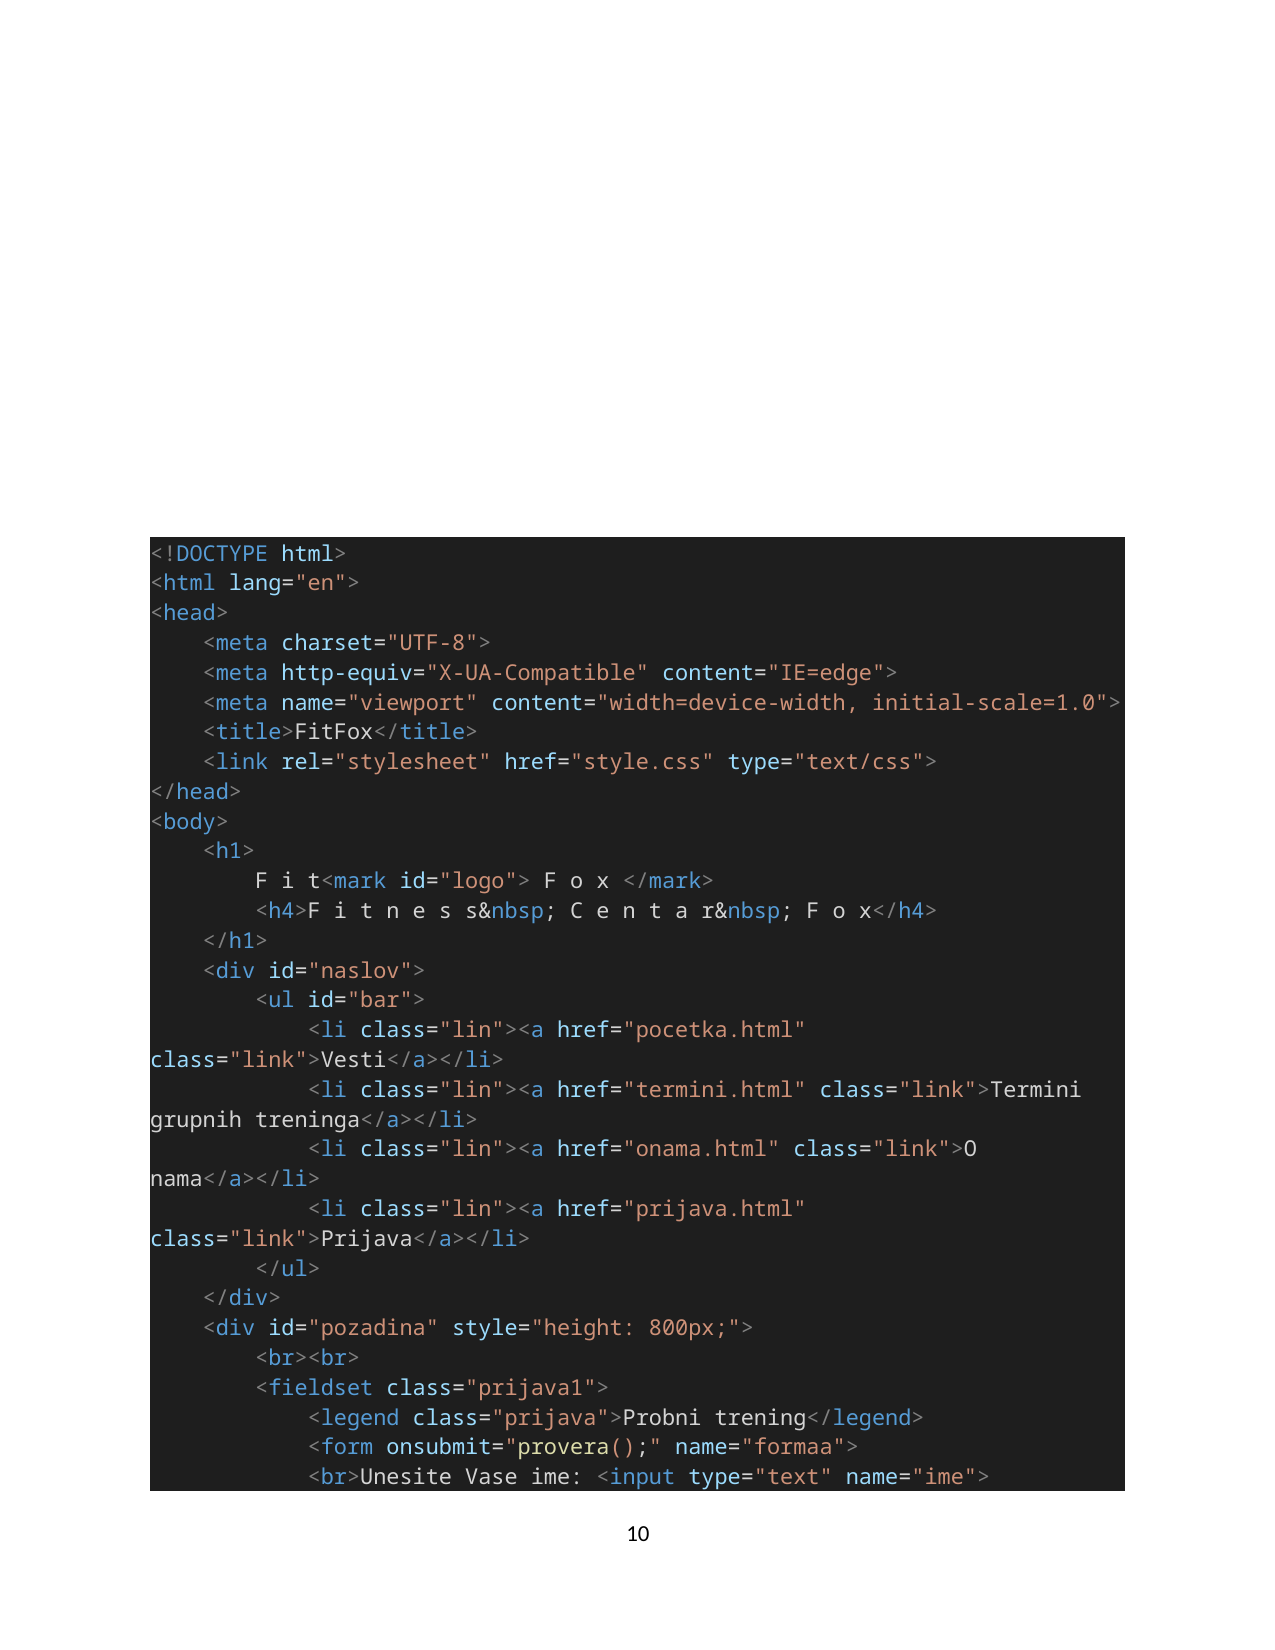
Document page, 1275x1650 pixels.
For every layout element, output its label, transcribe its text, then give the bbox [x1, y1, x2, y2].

text <li class="lin"><a href="onama.html" class="link">O nama</a></li> [150, 1133, 1125, 1193]
text <html lang="en"> [150, 567, 1125, 597]
text <title>FitFox</title> [150, 716, 1125, 746]
text <br><br> [150, 1342, 1125, 1372]
text F i t<mark id="logo"> F o x </mark> [150, 865, 1125, 895]
text <br>Unesite Vase ime: <input type="text" name="ime"> [150, 1461, 1125, 1491]
text <link rel="stylesheet" href="style.css" type="text/css"> [150, 746, 1125, 776]
text <li class="lin"><a href="pocetka.html" class="link">Vesti</a></li> [150, 1014, 1125, 1074]
text <h1> [150, 835, 1125, 865]
text <div id="naslov"> [150, 954, 1125, 984]
text <head> [150, 597, 1125, 627]
text <li class="lin"><a href="termini.html" class="link">Termini grupnih treninga</a></li> [150, 1074, 1125, 1133]
text </div> [150, 1282, 1125, 1312]
text <li class="lin"><a href="prijava.html" class="link">Prijava</a></li> [150, 1193, 1125, 1252]
text <form onsubmit="provera();" name="formaa"> [150, 1431, 1125, 1461]
text <!DOCTYPE html> [150, 537, 1125, 567]
text <h4>F i t n e s s&nbsp; C e n t a r&nbsp; F o x</h4> [150, 895, 1125, 925]
text </ul> [150, 1252, 1125, 1282]
text <meta http-equiv="X-UA-Compatible" content="IE=edge"> [150, 657, 1125, 686]
text <meta name="viewport" content="width=device-width, initial-scale=1.0"> [150, 686, 1125, 716]
text <fieldset class="prijava1"> [150, 1372, 1125, 1401]
text </h1> [150, 925, 1125, 954]
text <legend class="prijava">Probni trening</legend> [150, 1401, 1125, 1431]
text </head> [150, 776, 1125, 806]
text <body> [150, 806, 1125, 835]
text <meta charset="UTF-8"> [150, 627, 1125, 657]
text <div id="pozadina" style="height: 800px;"> [150, 1312, 1125, 1342]
text <ul id="bar"> [150, 984, 1125, 1014]
